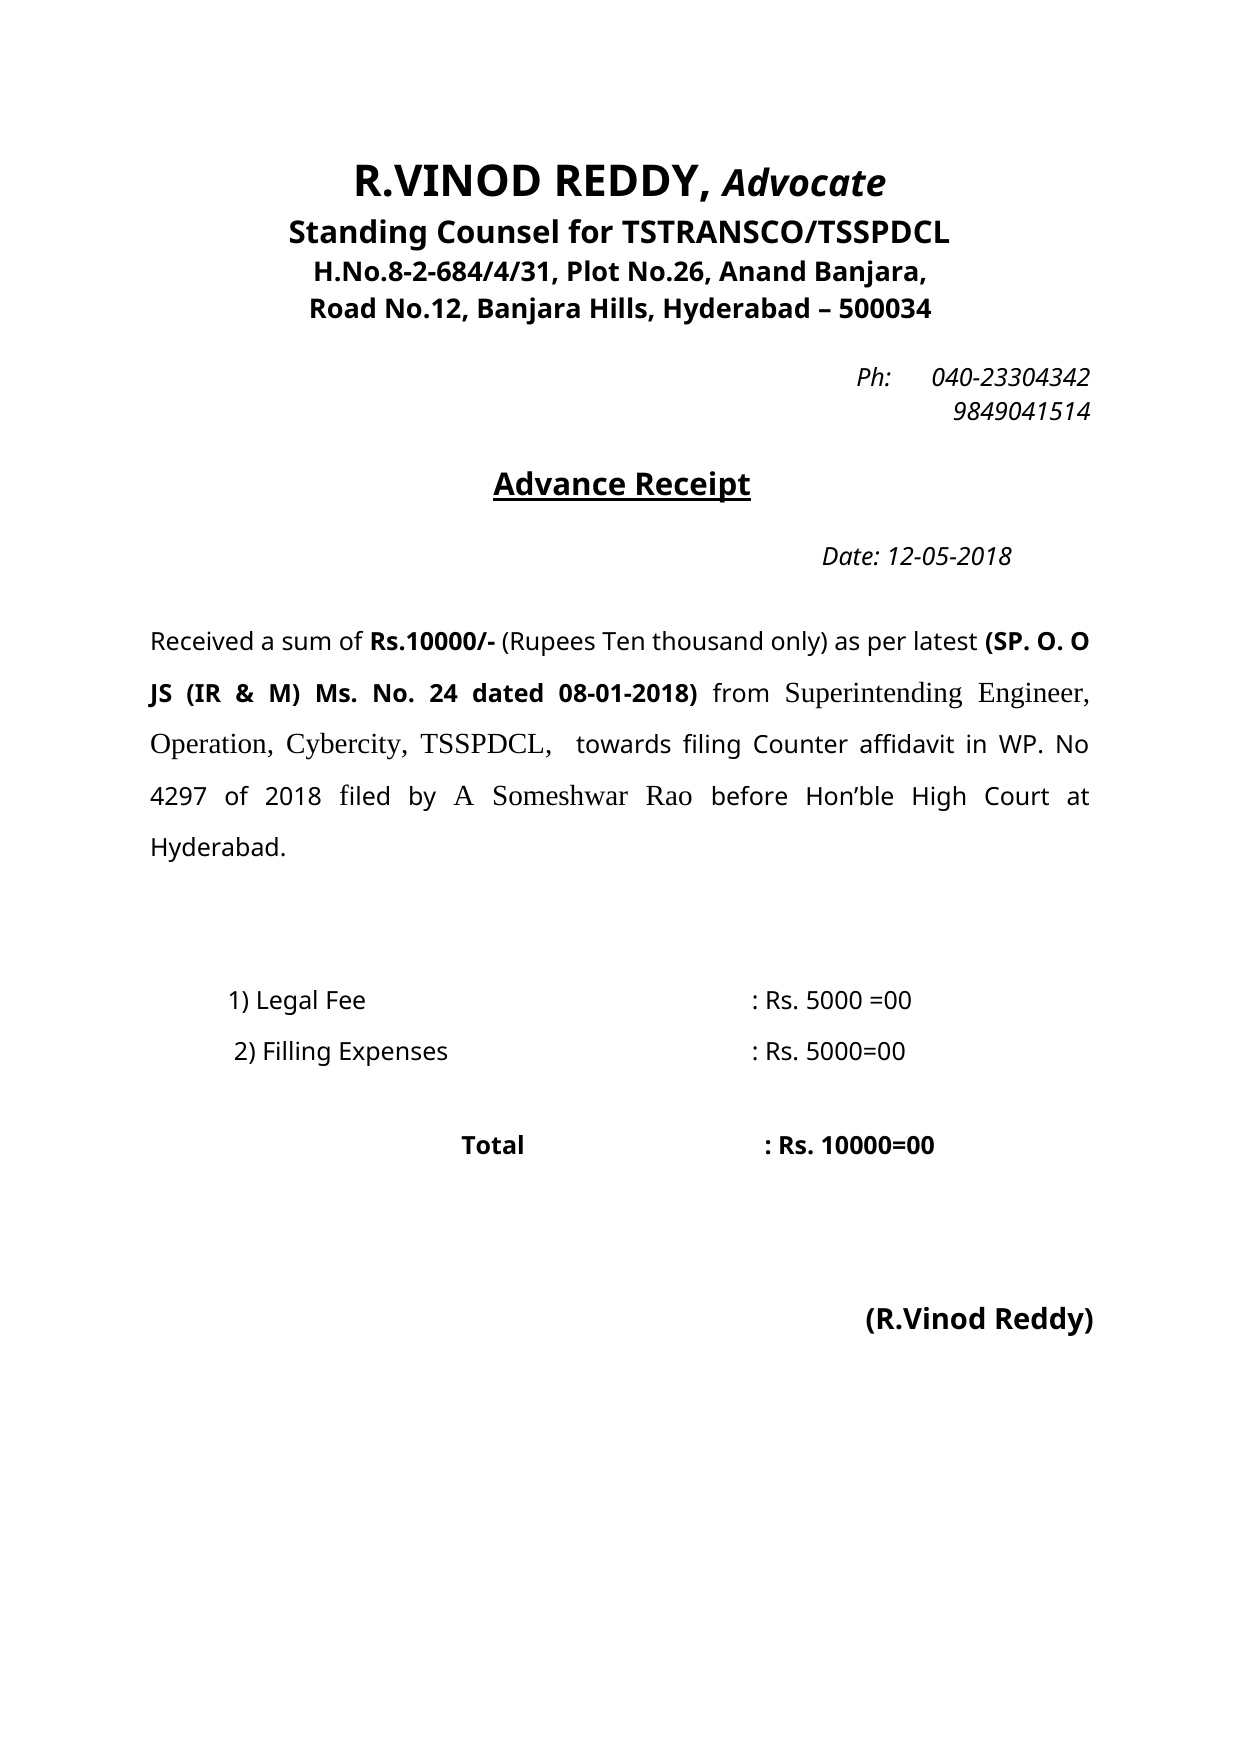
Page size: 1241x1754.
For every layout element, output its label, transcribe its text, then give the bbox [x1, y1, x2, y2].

text Date: 12-05-2018 [227, 539, 1012, 573]
text (R.Vinod Reddy) [677, 1298, 1094, 1338]
text 9849041514 [150, 394, 1090, 428]
text H.No.8-2-684/4/31, Plot No.26, Anand Banjara, [150, 252, 1090, 289]
text Ph: 040-23304342 [150, 360, 1090, 394]
text Advance Receipt [150, 462, 1094, 505]
text Total : Rs. 10000=00 [227, 1128, 975, 1162]
text Received a sum of Rs.10000/- (Rupees Ten thousand only) as per latest (SP. O. O JS (IR & M) Ms. No. 24 dated 08-01-2018) from Superintending Engineer, Operation, Cybercity, TSSPDCL, towards filing Counter affidavit in WP. No 4297 of 2018 filed by A Someshwar Rao before Hon’ble High Court at Hyderabad. [150, 624, 1090, 864]
text Road No.12, Banjara Hills, – 500034 [150, 289, 1090, 326]
text R.VINOD REDDY, Advocate [227, 150, 1012, 209]
text 2) Filling Expenses : Rs. 5000=00 [227, 1034, 975, 1068]
text Standing Counsel for TSTRANSCO/TSSPDCL [227, 209, 1012, 252]
text 1) Legal Fee : Rs. 5000 =00 [227, 983, 975, 1017]
